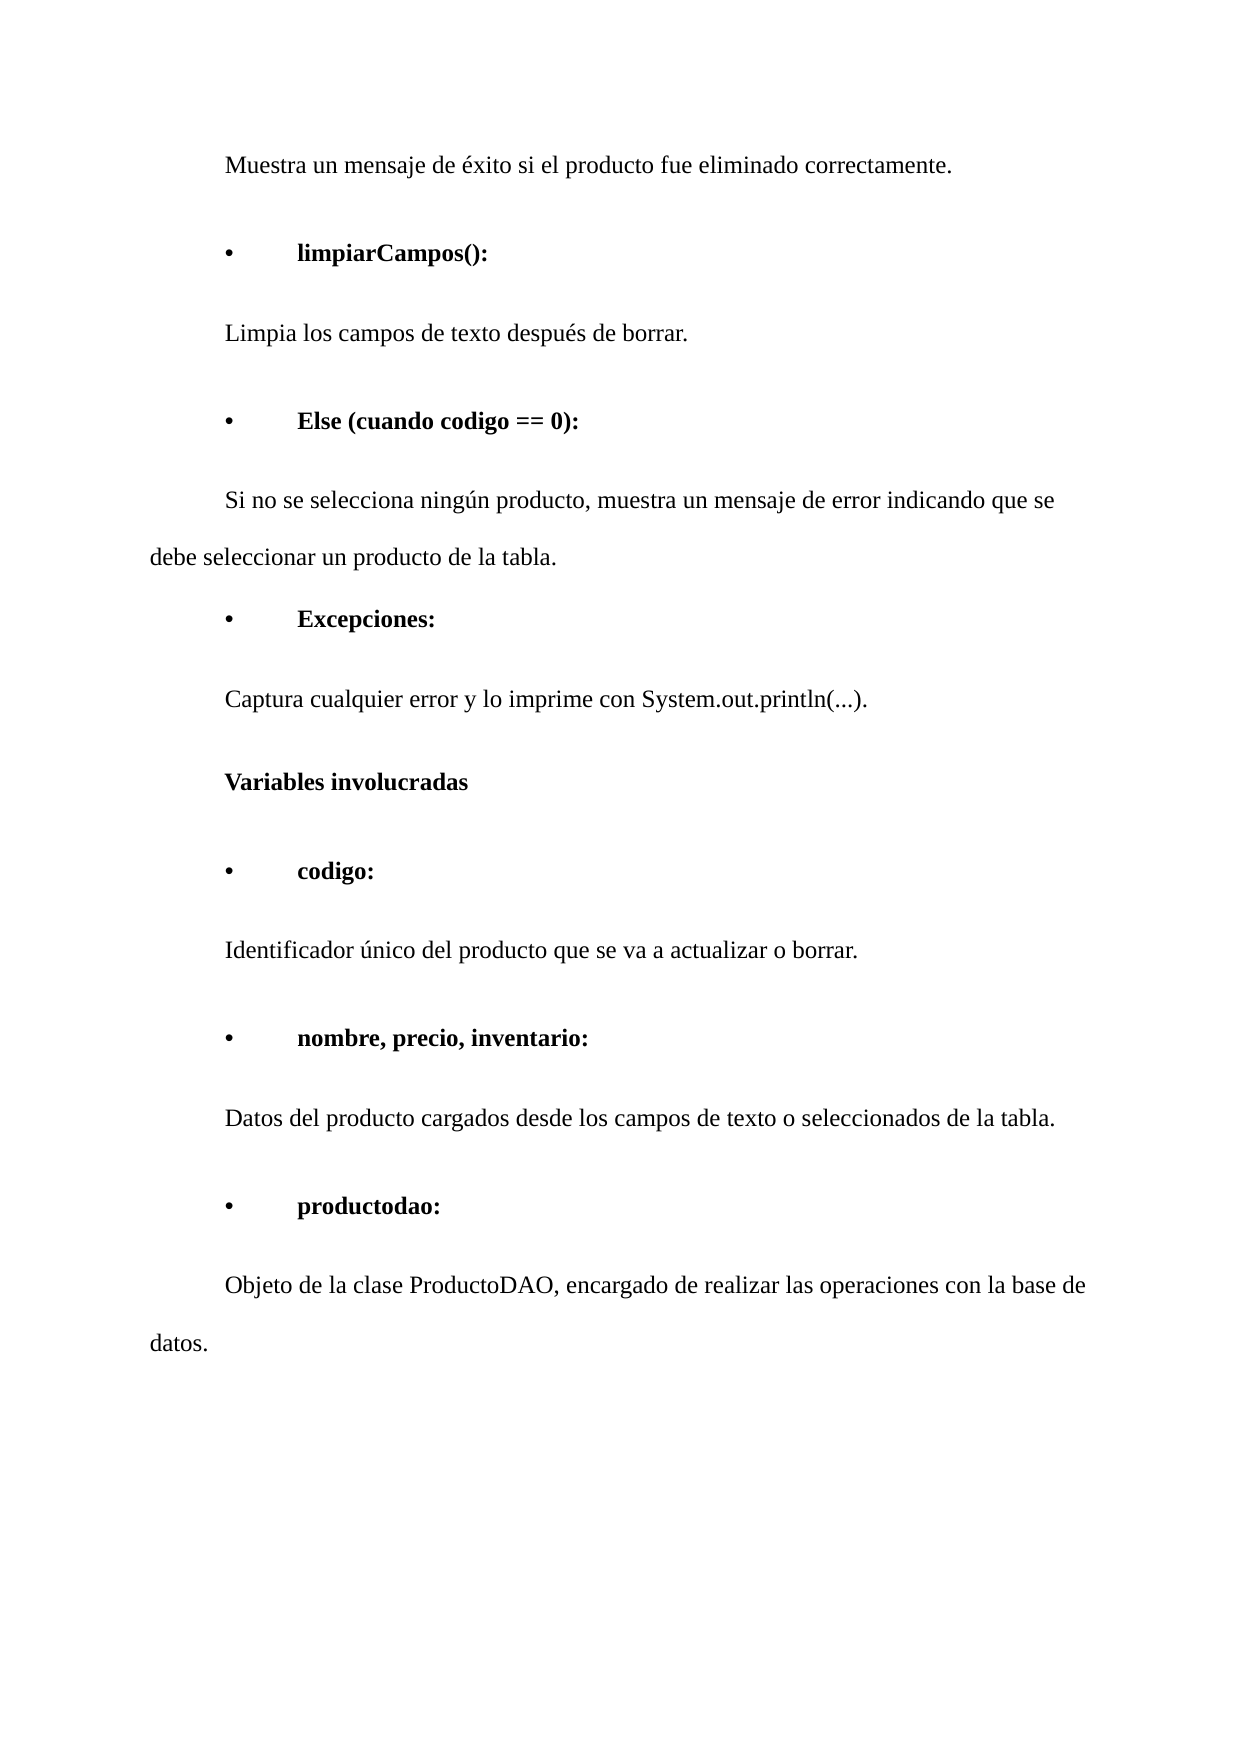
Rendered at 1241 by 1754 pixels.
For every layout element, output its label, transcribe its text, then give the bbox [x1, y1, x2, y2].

text Identificador único del producto que se va a actualizar o borrar. [149, 935, 1090, 964]
text Captura cualquier error y lo imprime con System.out.println(...). [149, 684, 1090, 712]
text Si no se selecciona ningún producto, muestra un mensaje de error indicando que se debe seleccionar un producto de la tabla. [149, 485, 1090, 571]
text Datos del producto cargados desde los campos de texto o seleccionados de la tabla. [149, 1103, 1090, 1131]
list limpiarCampos(): [187, 238, 1093, 267]
text Limpia los campos de texto después de borrar. [149, 318, 1090, 346]
list Else (cuando codigo == 0): [187, 406, 1093, 435]
list productodao: [187, 1191, 1093, 1220]
list Excepciones: [187, 604, 1093, 633]
list codigo: [187, 856, 1093, 884]
text Objeto de la clase ProductoDAO, encargado de realizar las operaciones con la base de datos. [149, 1270, 1090, 1357]
text Muestra un mensaje de éxito si el producto fue eliminado correctamente. [149, 150, 1090, 179]
list nombre, precio, inventario: [187, 1023, 1093, 1052]
text Variables involucradas [149, 767, 1093, 796]
